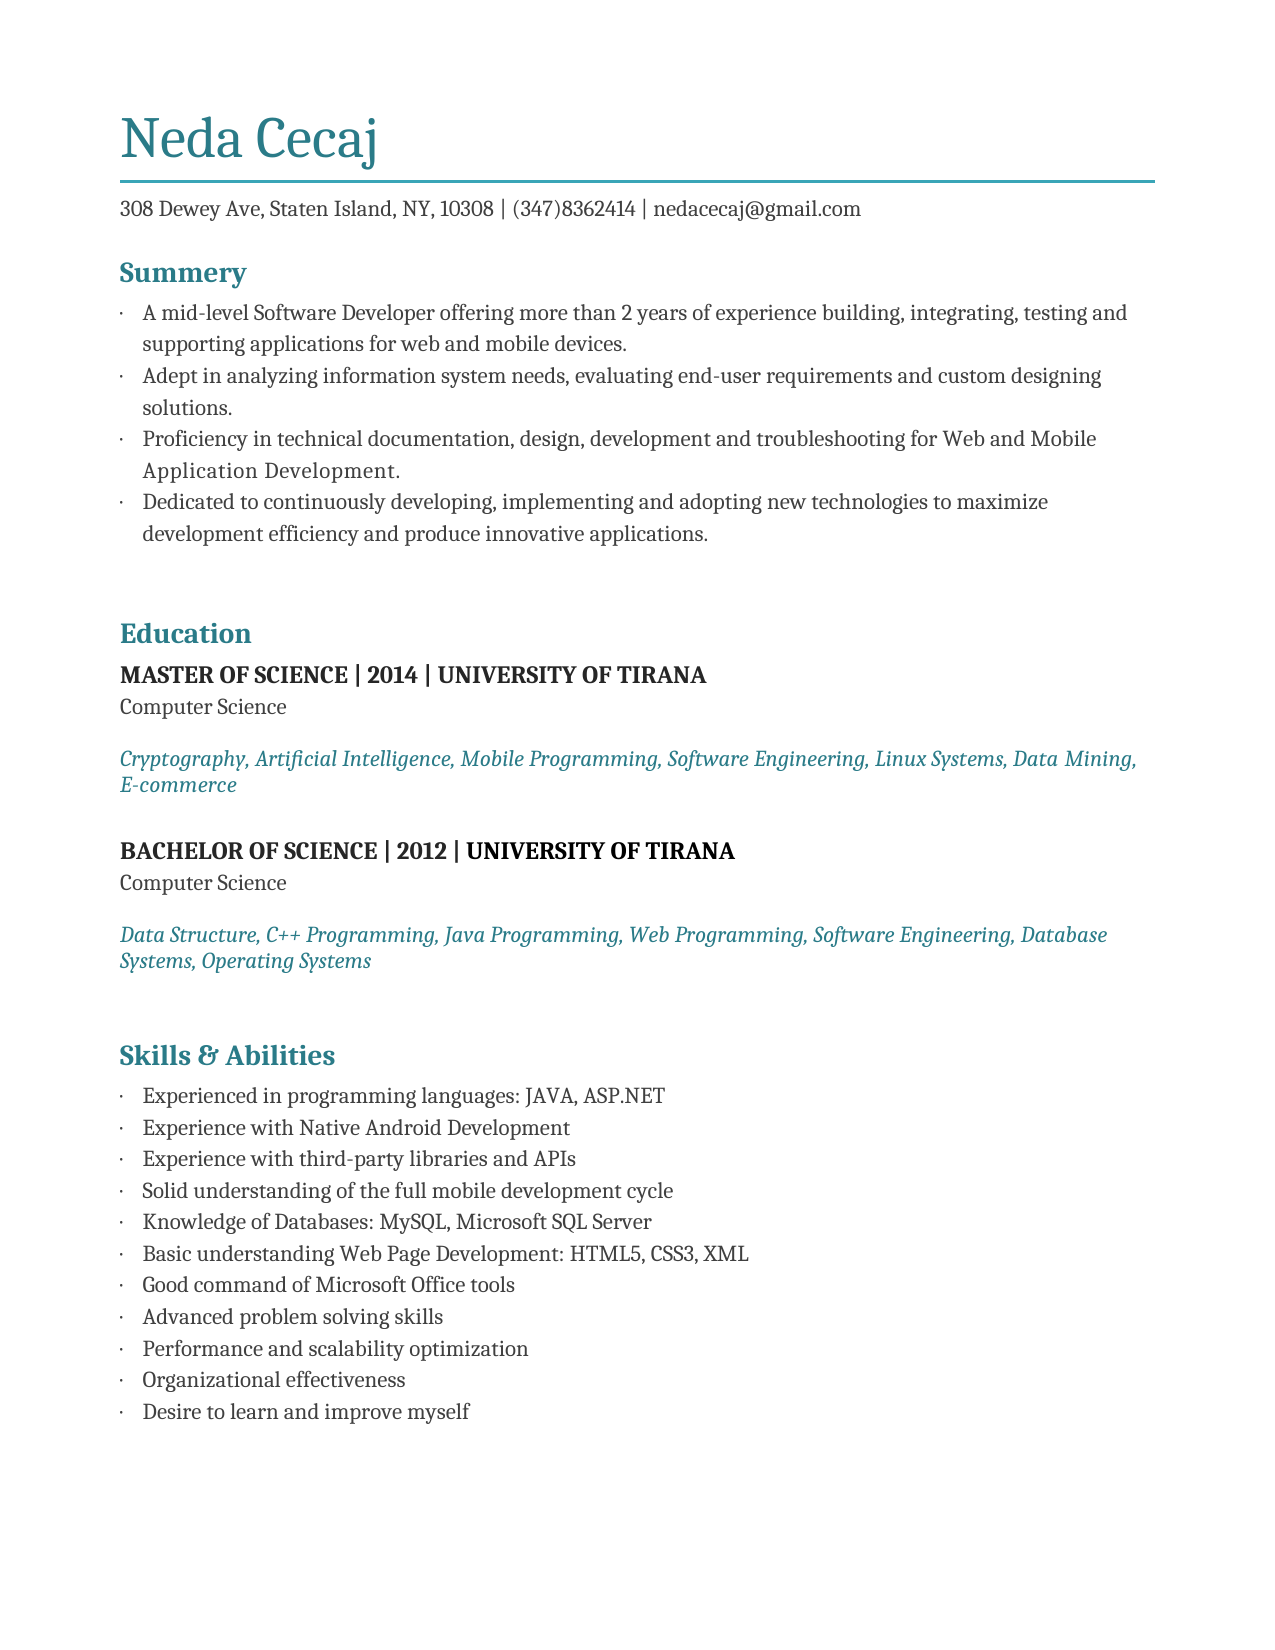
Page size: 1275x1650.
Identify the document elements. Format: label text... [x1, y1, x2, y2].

subtitle Bachelor of science | 2012 | UNIVERSITY OF TIRANA [120, 837, 1155, 866]
list Adept in analyzing information system needs, evaluating end-user requirements and custom designing solutions. [120, 363, 1155, 421]
list Solid understanding of the full mobile development cycle [120, 1178, 1155, 1204]
list Performance and scalability optimization [120, 1335, 1155, 1362]
list Proficiency in technical documentation, design, development and troubleshooting for Web and Mobile Application Development. [120, 426, 1155, 484]
list Knowledge of Databases: MySQL, Microsoft SQL Server [120, 1209, 1155, 1236]
text Computer Science [120, 694, 1155, 720]
list Experience with Native Android Development [120, 1114, 1155, 1141]
list Basic understanding Web Page Development: HTML5, CSS3, XML [120, 1241, 1155, 1267]
subtitle Cryptography, Artificial Intelligence, Mobile Programming, Software Engineering, Linux Systems, Data Mining, E-commerce [120, 745, 1155, 798]
text 308 Dewey Ave, Staten Island, NY, 10308 | (347)8362414 | nedacecaj@gmail.com [120, 196, 1155, 222]
list Advanced problem solving skills [120, 1304, 1155, 1330]
subtitle Summery [120, 256, 1155, 289]
title Neda Cecaj [120, 105, 1155, 180]
text Computer Science [120, 870, 1155, 896]
list Dedicated to continuously developing, implementing and adopting new technologies to maximize development efficiency and produce innovative applications. [120, 489, 1155, 547]
list Good command of Microsoft Office tools [120, 1272, 1155, 1299]
list Experience with third-party libraries and APIs [120, 1146, 1155, 1172]
list Desire to learn and improve myself [120, 1398, 1155, 1488]
list Organizational effectiveness [120, 1367, 1155, 1393]
list A mid-level Software Developer offering more than 2 years of experience building, integrating, testing and supporting applications for web and mobile devices. [120, 300, 1155, 358]
subtitle Master of science | 2014 | University of tirana [120, 661, 1155, 690]
subtitle Data Structure, C++ Programming, Java Programming, Web Programming, Software Engineering, Database Systems, Operating Systems [120, 921, 1155, 974]
list Experienced in programming languages: JAVA, ASP.NET [120, 1083, 1155, 1109]
